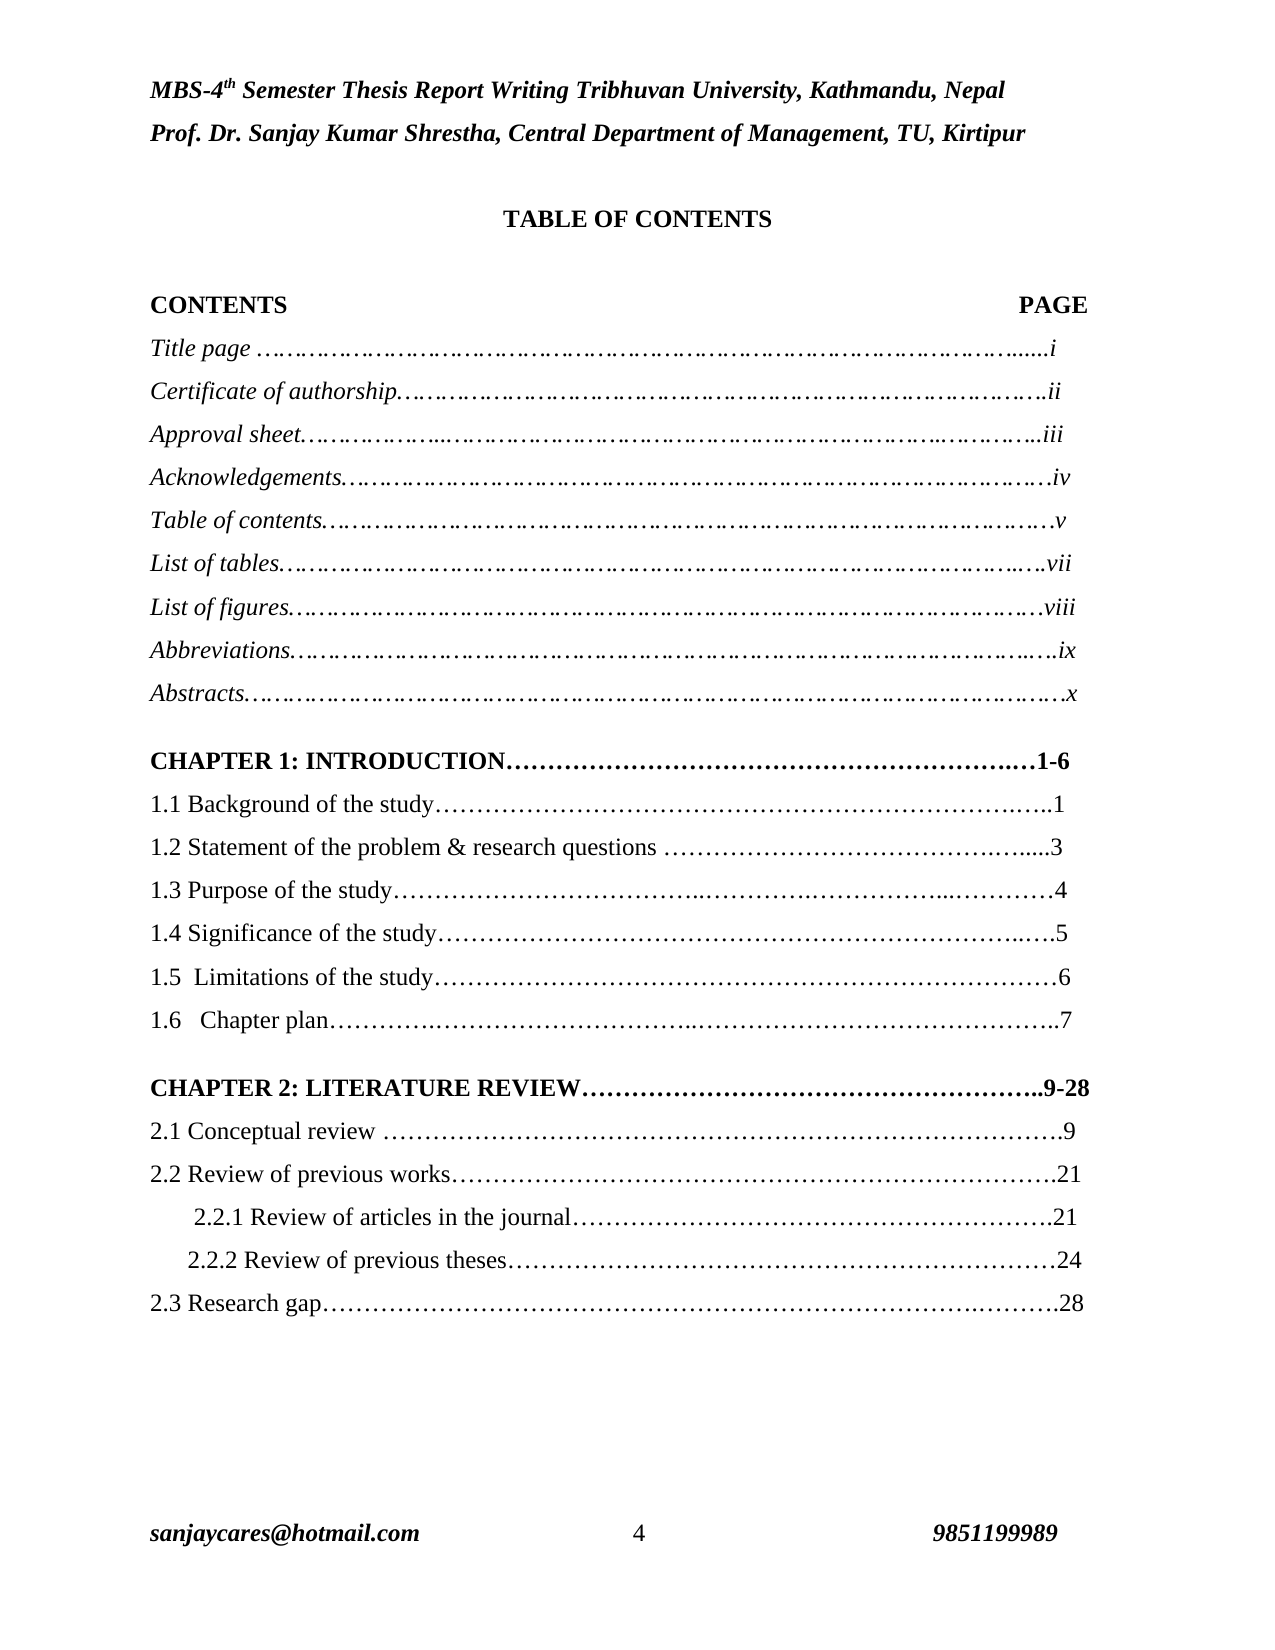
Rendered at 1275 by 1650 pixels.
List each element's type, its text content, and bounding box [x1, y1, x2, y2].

text Approval sheet………………..………………………………………………………….…………..iii [150, 419, 1125, 448]
list Background of the study…………………………………………………………….…..1 [150, 789, 1125, 818]
list Purpose of the study………………………………..………….……………...…………4 [150, 875, 1125, 904]
text 2.2.1 Review of articles in the journal………………………………………………….21 [150, 1202, 1125, 1231]
list Limitations of the study…………………………………………………………………6 [150, 962, 1125, 990]
text Certificate of authorship…………………………………………………………………………….ii [150, 376, 1125, 405]
list Statement of the problem & research questions ………………………………….….....3 [150, 832, 1125, 861]
text 2.2.2 Review of previous theses…………………………………………………………24 [150, 1245, 1125, 1274]
text List of figures…………………………………………………………………………………………viii [150, 592, 1125, 620]
text Abstracts…………………………………………………………………………………………………x [150, 678, 1125, 707]
text Table of contents………………………………………………………………………………………v [150, 505, 1125, 534]
list Significance of the study……………………………………………………………..….5 [150, 918, 1125, 947]
text 2.2 Review of previous works……………………………………………………………….21 [150, 1159, 1125, 1188]
text 2.1 Conceptual review ……………………………………………………………………….9 [150, 1116, 1125, 1145]
text Contents Page [150, 290, 1125, 318]
text List of tables……………………………………………………………………………………….….vii [150, 548, 1125, 577]
text 2.3 Research gap…………………………………………………………………….……….28 [150, 1288, 1125, 1317]
text Acknowledgements……………………………………………………………………………………iv [150, 462, 1125, 491]
text Chapter 2: Literature review………………………………………………..9-28 [150, 1073, 1125, 1102]
text Table of Contents [150, 204, 1125, 233]
text Chapter 1: Introduction…………………………………………………….…1-6 [150, 746, 1125, 775]
text Title page …………………………………………………………………………………………......i [150, 333, 1125, 362]
text Abbreviations……………………………………………………………………………………….….ix [150, 635, 1125, 663]
list Chapter plan………….…………………………..……………………………………..7 [150, 1005, 1125, 1033]
